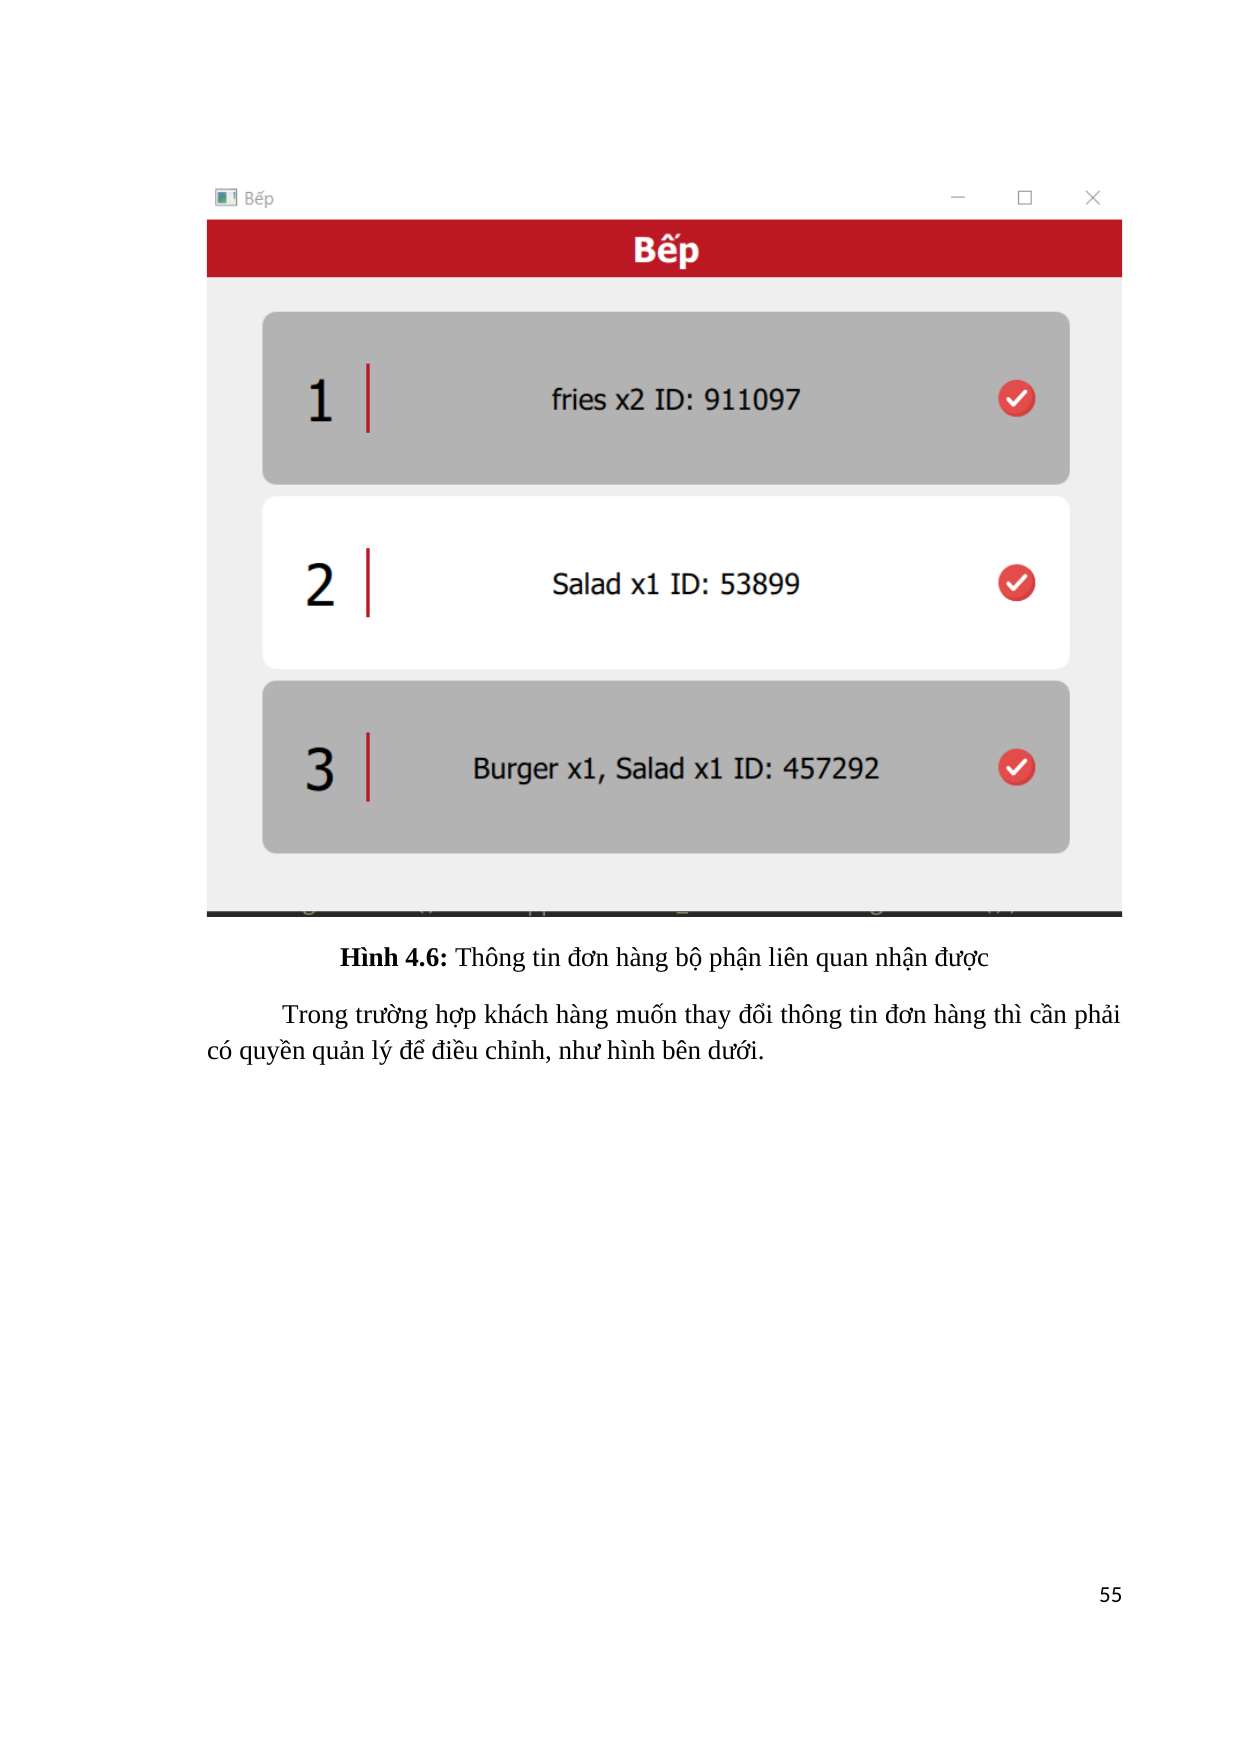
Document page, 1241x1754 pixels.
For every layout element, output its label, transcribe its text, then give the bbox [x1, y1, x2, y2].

text Trong trường hợp khách hàng muốn thay đổi thông tin đơn hàng thì cần phải có quyền quản lý để điều chỉnh, như hình bên dưới. [207, 998, 1122, 1065]
text Hình 4.6: Thông tin đơn hàng bộ phận liên quan nhận được [207, 941, 1122, 973]
picture [206, 177, 1123, 917]
